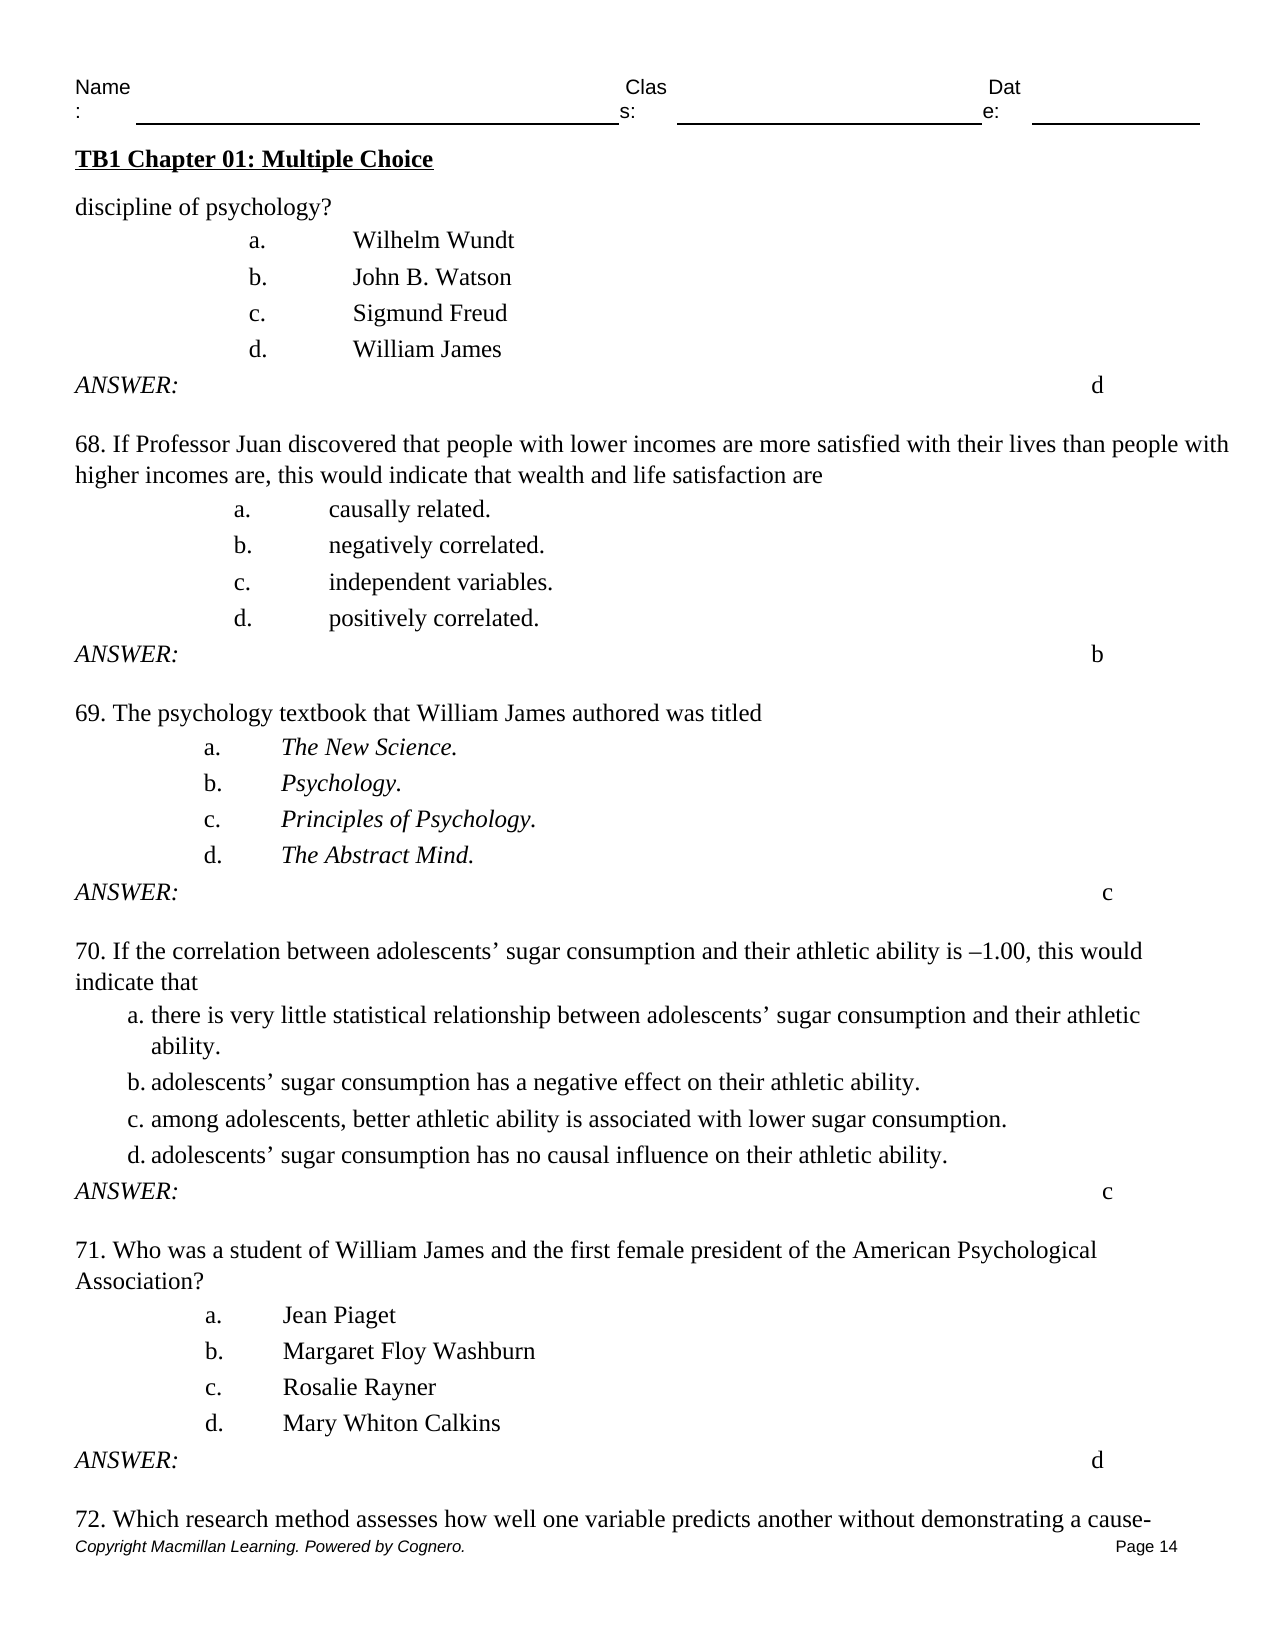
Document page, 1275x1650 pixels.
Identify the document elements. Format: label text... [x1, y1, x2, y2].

table_header 69. The psychology textbook that William James authored was titled [75, 698, 1200, 909]
table_header 71. Who was a student of William James and the first female president of the American Psychological Association? [75, 1235, 1200, 1477]
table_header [75, 1504, 1200, 1532]
table_header 70. If the correlation between adolescents’ sugar consumption and their athletic ability is –1.00, this would indicate that [75, 936, 1200, 1208]
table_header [75, 192, 1200, 402]
table_header 68. If Professor Juan discovered that people with lower incomes are more satisfied with their lives than people with higher incomes are, this would indicate that wealth and life satisfaction are [75, 430, 1200, 671]
